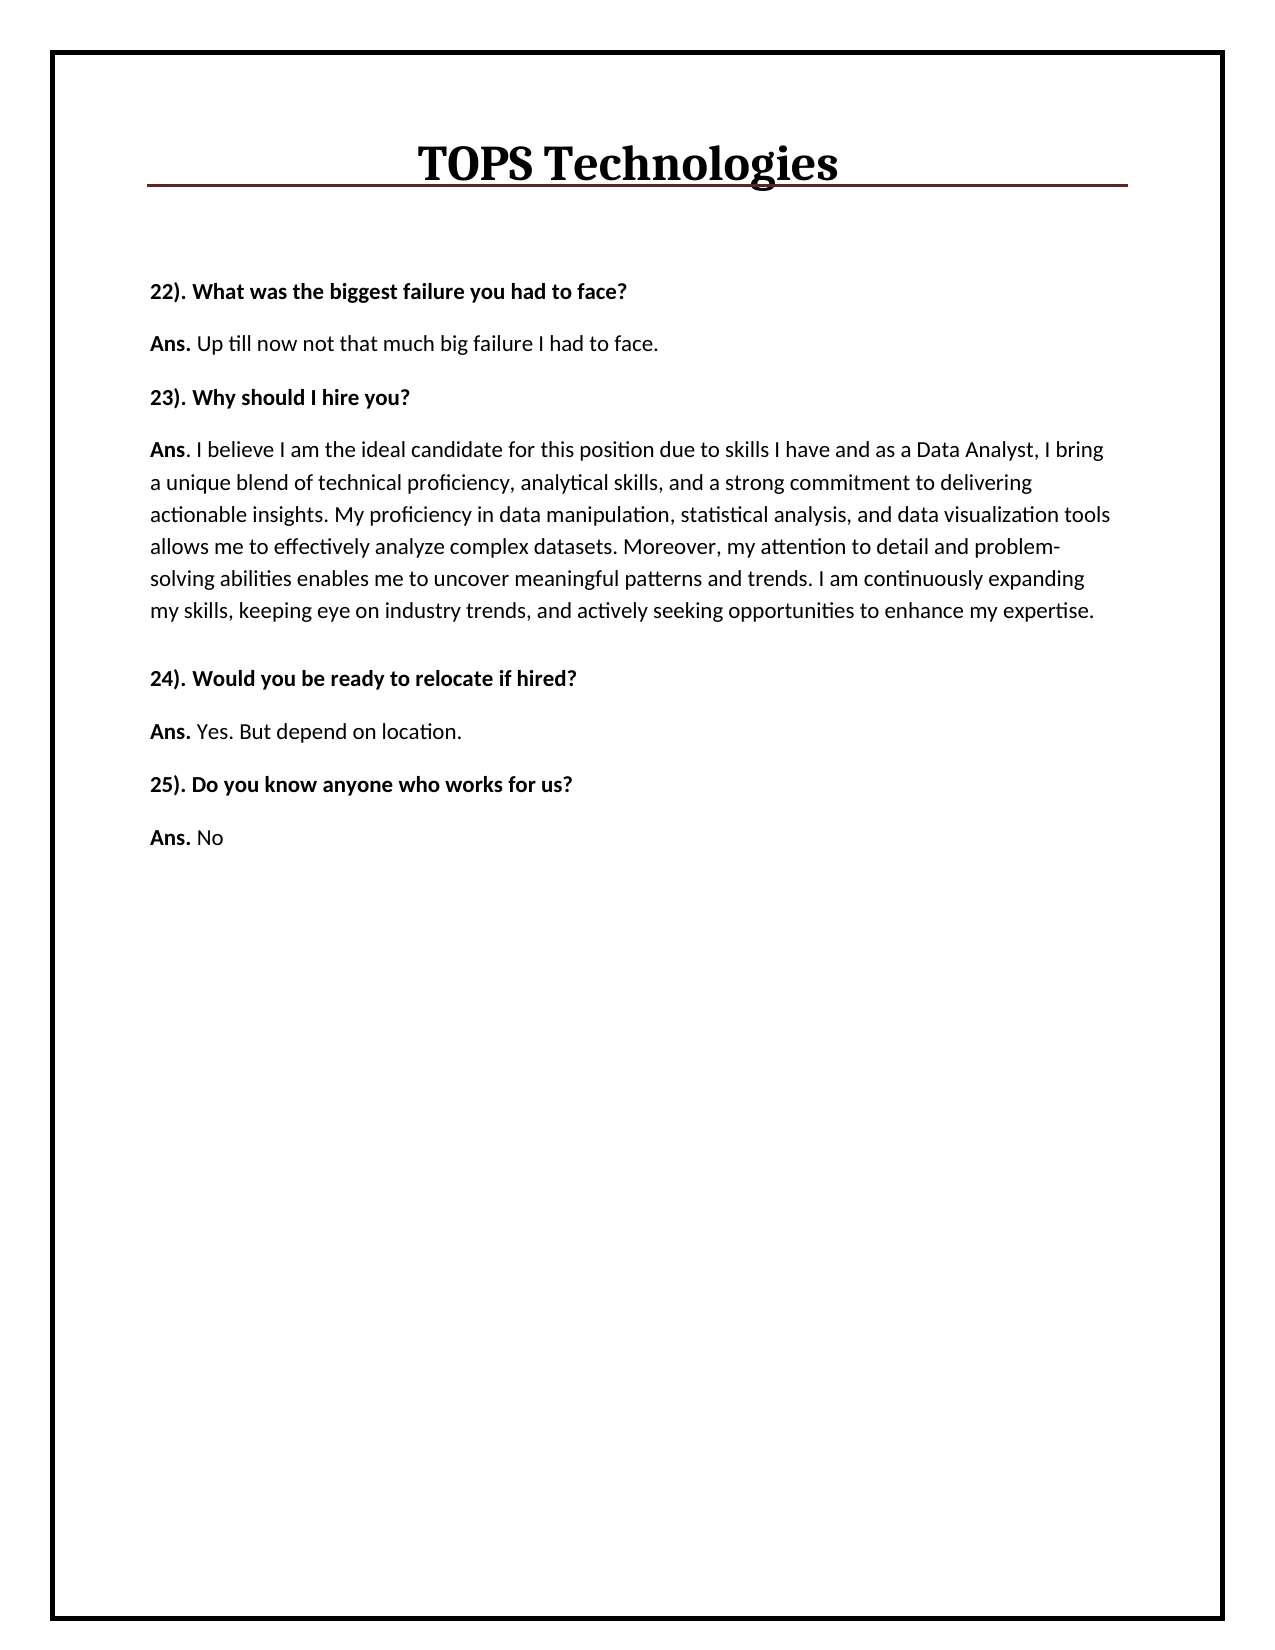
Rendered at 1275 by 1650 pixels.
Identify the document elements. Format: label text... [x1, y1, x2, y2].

subtitle What was the biggest failure you had to face? [150, 277, 1133, 305]
text Ans. I believe I am the ideal candidate for this position due to skills I have and as a Data Analyst, I bring a unique blend of technical proficiency, analytical skills, and a strong commitment to delivering actionable insights. My proficiency in data manipulation, statistical analysis, and data visualization tools allows me to effectively analyze complex datasets. Moreover, my attention to detail and problem-solving abilities enables me to uncover meaningful patterns and trends. I am continuously expanding my skills, keeping eye on industry trends, and actively seeking opportunities to enhance my expertise. [150, 436, 1119, 624]
subtitle Would you be ready to relocate if hired? [150, 664, 1133, 692]
subtitle Do you know anyone who works for us? [150, 770, 1133, 798]
text Ans. No [150, 823, 1084, 851]
subtitle Why should I hire you? [150, 383, 1133, 411]
text Ans. Up till now not that much big failure I had to face. [150, 329, 1099, 358]
text Ans. Yes. But depend on location. [150, 717, 1061, 745]
